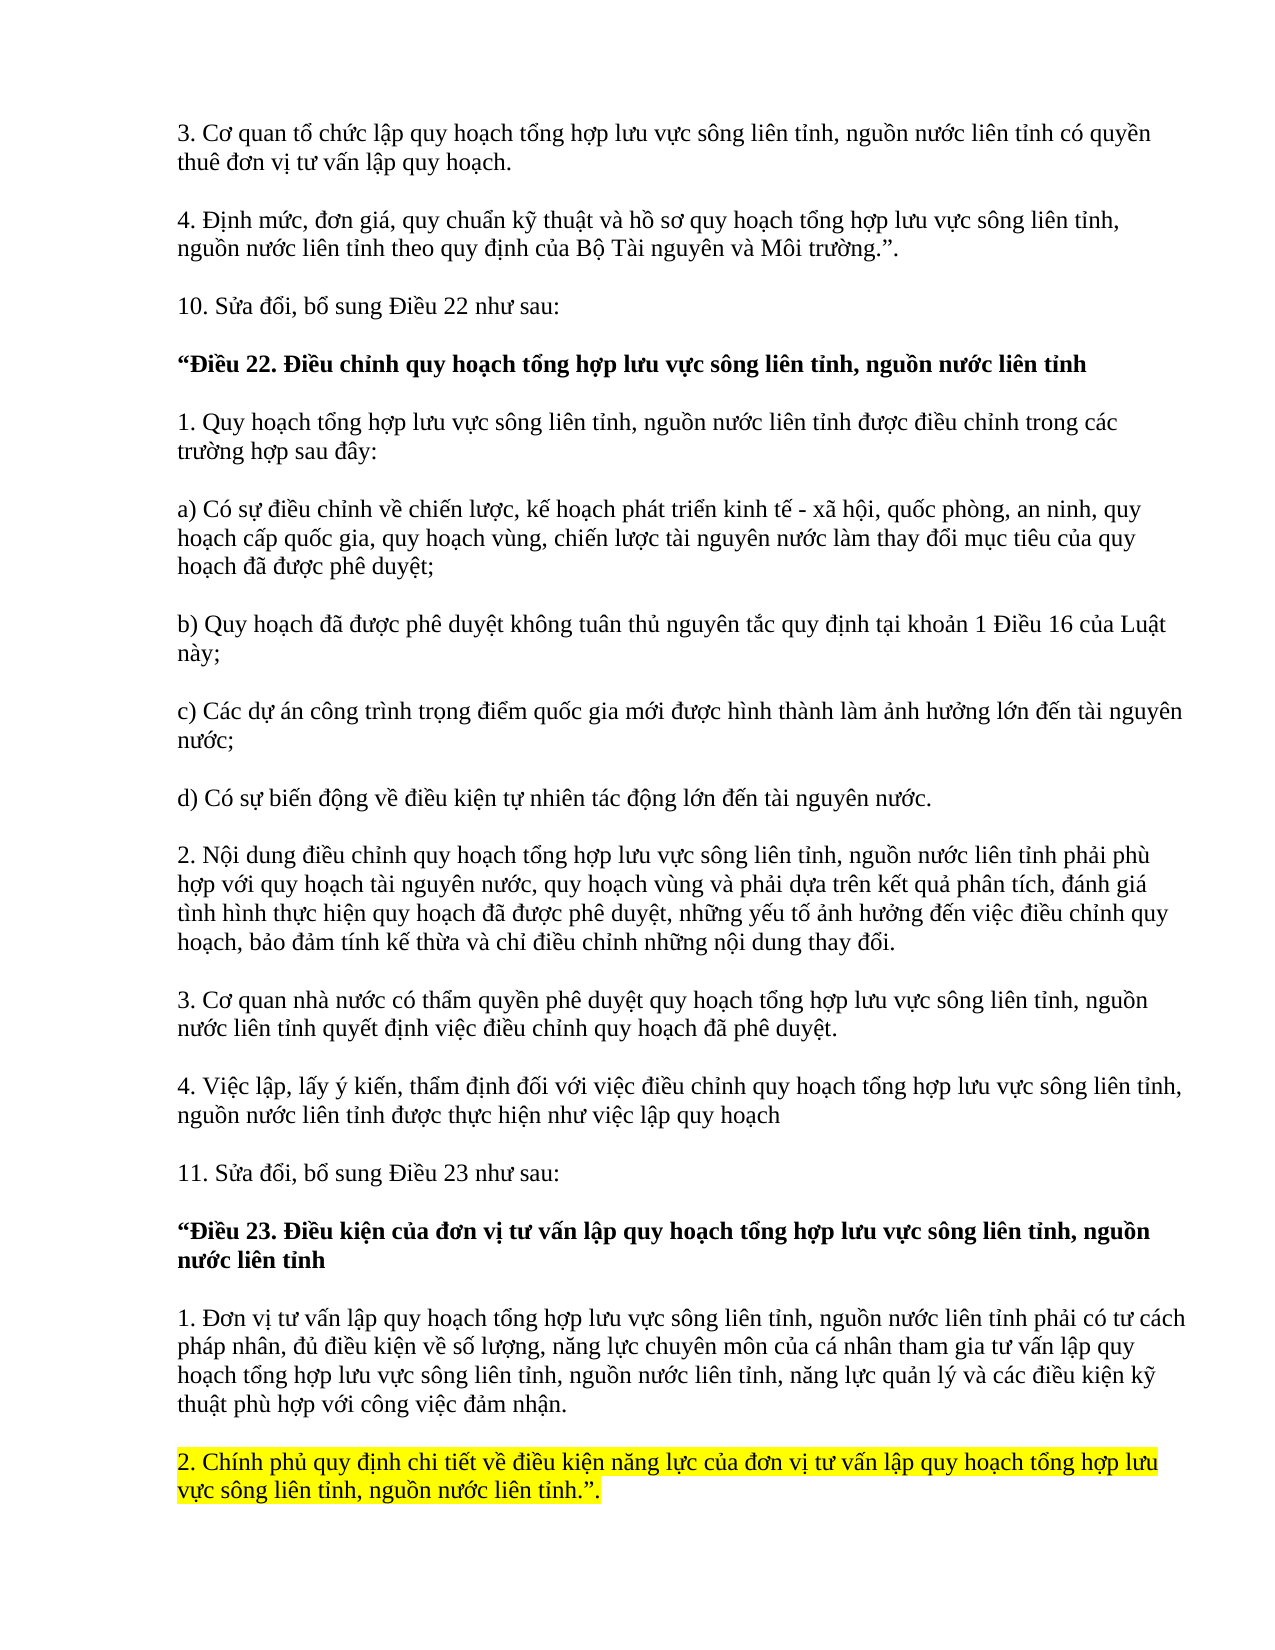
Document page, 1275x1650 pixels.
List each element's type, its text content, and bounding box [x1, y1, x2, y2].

text d) Có sự biến động về điều kiện tự nhiên tác động lớn đến tài nguyên nước. [177, 783, 1186, 811]
text 2. Chính phủ quy định chi tiết về điều kiện năng lực của đơn vị tư vấn lập quy hoạch tổng hợp lưu vực sông liên tỉnh, nguồn nước liên tỉnh.”. [601, 1447, 1186, 1504]
text 1. Đơn vị tư vấn lập quy hoạch tổng hợp lưu vực sông liên tỉnh, nguồn nước liên tỉnh phải có tư cách pháp nhân, đủ điều kiện về số lượng, năng lực chuyên môn của cá nhân tham gia tư vấn lập quy hoạch tổng hợp lưu vực sông liên tỉnh, nguồn nước liên tỉnh, năng lực quản lý và các điều kiện kỹ thuật phù hợp với công việc đảm nhận. [177, 1303, 1186, 1418]
text 1. Quy hoạch tổng hợp lưu vực sông liên tỉnh, nguồn nước liên tỉnh được điều chỉnh trong các trường hợp sau đây: [177, 407, 1186, 465]
text “Điều 23. Điều kiện của đơn vị tư vấn lập quy hoạch tổng hợp lưu vực sông liên tỉnh, nguồn nước liên tỉnh [177, 1216, 1186, 1273]
text 10. Sửa đổi, bổ sung Điều 22 như sau: [177, 291, 1186, 320]
text 2. Nội dung điều chỉnh quy hoạch tổng hợp lưu vực sông liên tỉnh, nguồn nước liên tỉnh phải phù hợp với quy hoạch tài nguyên nước, quy hoạch vùng và phải dựa trên kết quả phân tích, đánh giá tình hình thực hiện quy hoạch đã được phê duyệt, những yếu tố ảnh hưởng đến việc điều chỉnh quy hoạch, bảo đảm tính kế thừa và chỉ điều chỉnh những nội dung thay đổi. [177, 841, 1186, 956]
text b) Quy hoạch đã được phê duyệt không tuân thủ nguyên tắc quy định tại khoản 1 Điều 16 của Luật này; [177, 609, 1186, 667]
text 3. Cơ quan nhà nước có thẩm quyền phê duyệt quy hoạch tổng hợp lưu vực sông liên tỉnh, nguồn nước liên tỉnh quyết định việc điều chỉnh quy hoạch đã phê duyệt. [177, 985, 1186, 1042]
text 4. Việc lập, lấy ý kiến, thẩm định đối với việc điều chỉnh quy hoạch tổng hợp lưu vực sông liên tỉnh, nguồn nước liên tỉnh được thực hiện như việc lập quy hoạch [177, 1071, 1186, 1129]
text c) Các dự án công trình trọng điểm quốc gia mới được hình thành làm ảnh hưởng lớn đến tài nguyên nước; [177, 696, 1186, 753]
text 11. Sửa đổi, bổ sung Điều 23 như sau: [177, 1158, 1186, 1187]
text “Điều 22. Điều chỉnh quy hoạch tổng hợp lưu vực sông liên tỉnh, nguồn nước liên tỉnh [177, 349, 1186, 378]
text 3. Cơ quan tổ chức lập quy hoạch tổng hợp lưu vực sông liên tỉnh, nguồn nước liên tỉnh có quyền thuê đơn vị tư vấn lập quy hoạch. [177, 118, 1186, 176]
text 4. Định mức, đơn giá, quy chuẩn kỹ thuật và hồ sơ quy hoạch tổng hợp lưu vực sông liên tỉnh, nguồn nước liên tỉnh theo quy định của Bộ Tài nguyên và Môi trường.”. [177, 205, 1186, 262]
text a) Có sự điều chỉnh về chiến lược, kế hoạch phát triển kinh tế - xã hội, quốc phòng, an ninh, quy hoạch cấp quốc gia, quy hoạch vùng, chiến lược tài nguyên nước làm thay đổi mục tiêu của quy hoạch đã được phê duyệt; [177, 494, 1186, 580]
